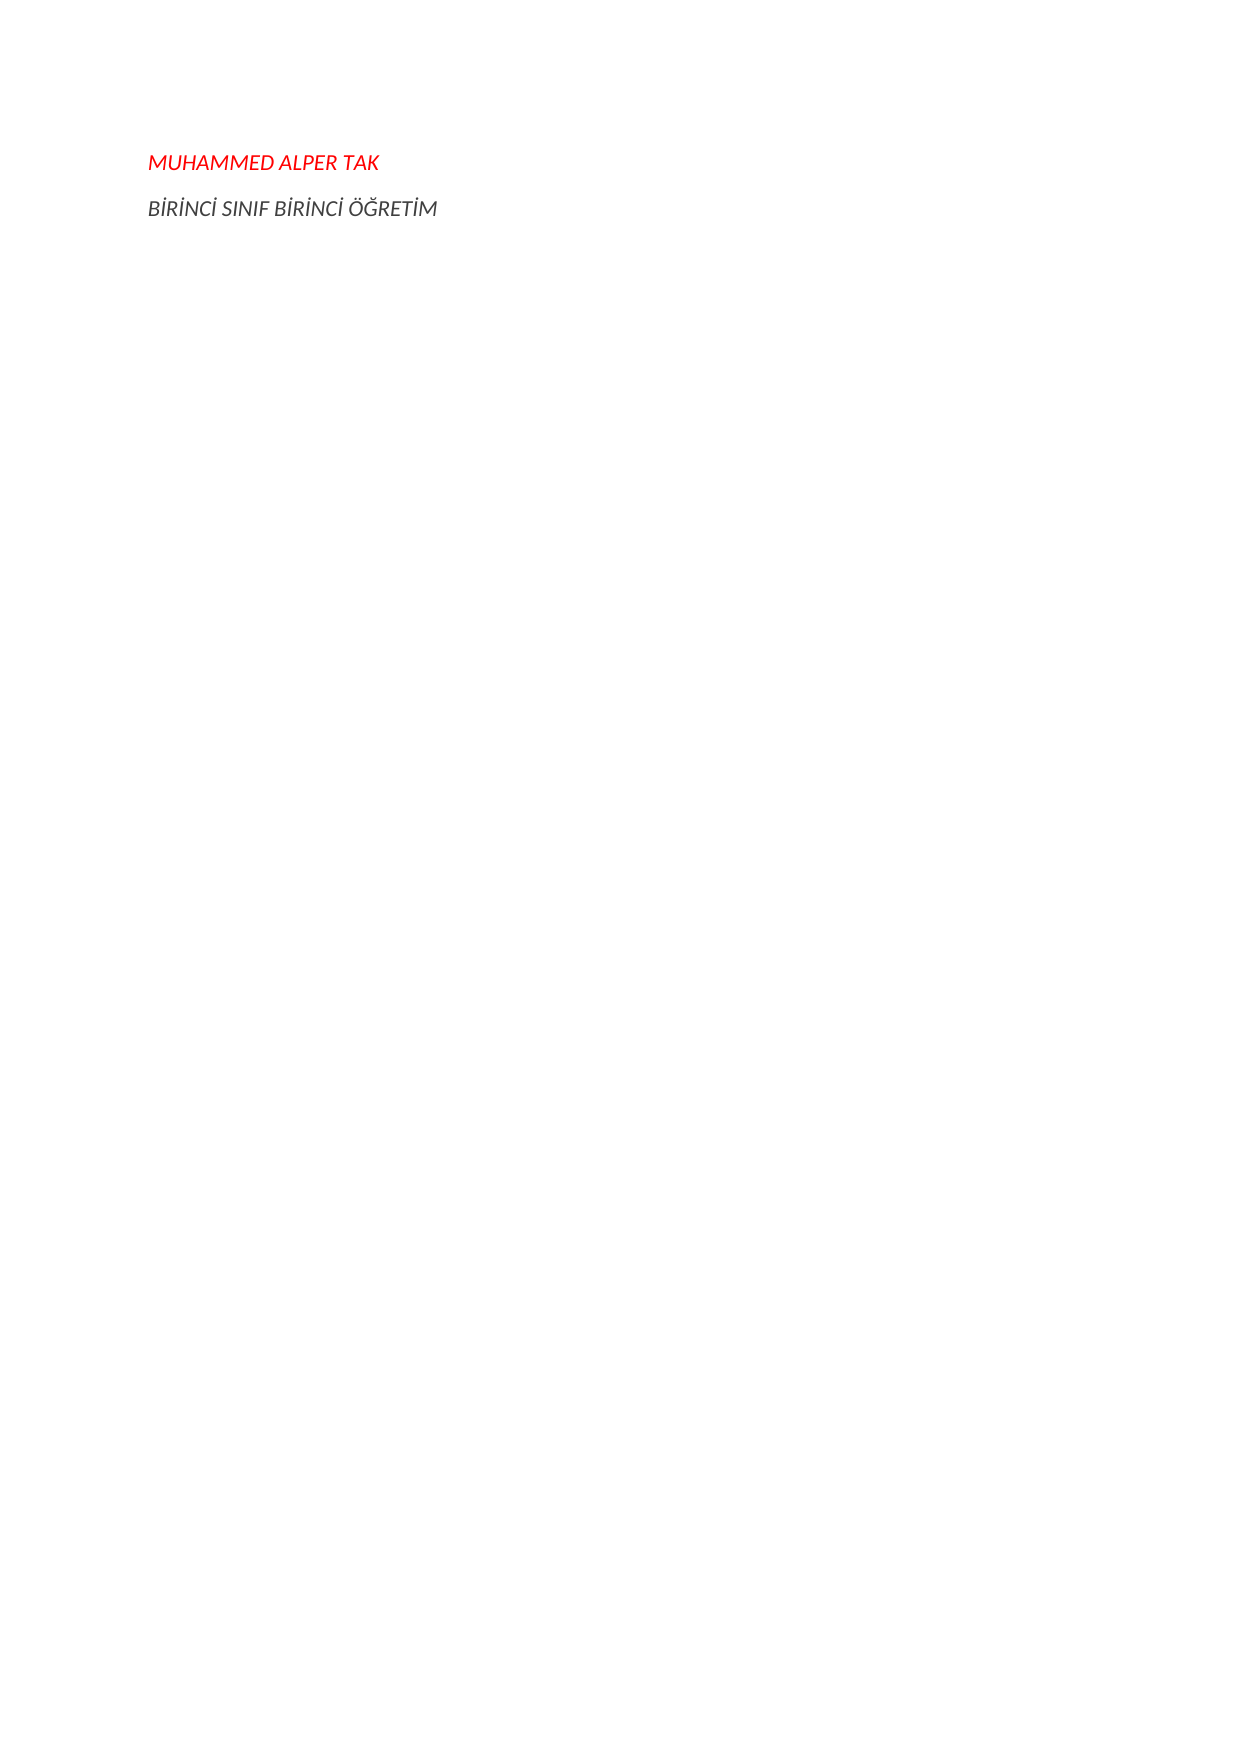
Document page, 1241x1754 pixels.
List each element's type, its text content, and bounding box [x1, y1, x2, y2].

text BİRİNCİ SINIF BİRİNCİ ÖĞRETİM [148, 194, 1093, 222]
text MUHAMMED ALPER TAK [148, 148, 1093, 176]
